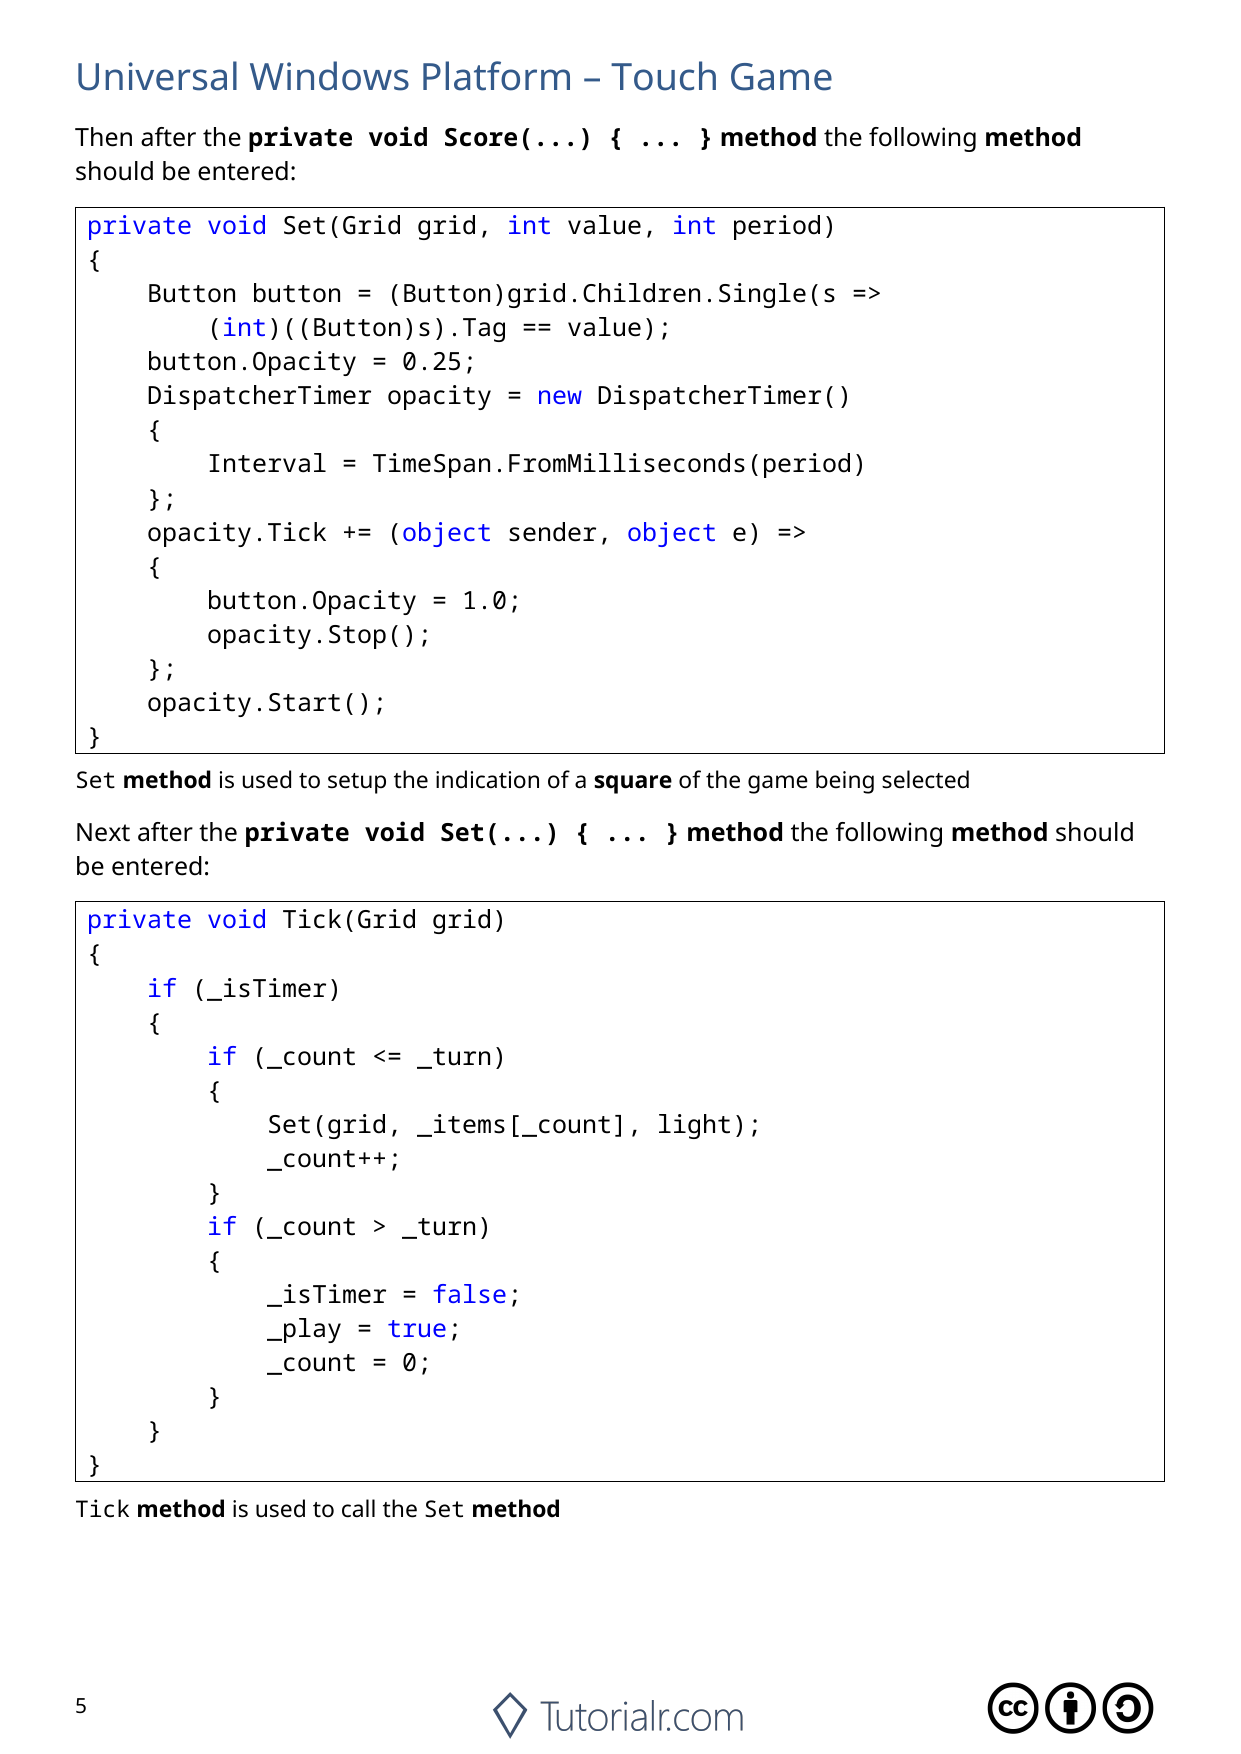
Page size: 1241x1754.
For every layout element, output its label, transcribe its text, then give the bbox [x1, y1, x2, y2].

table_header private void Set(Grid grid, int value, int period) { Button button = (Button)grid.Children.Single(s => (int)((Button)s).Tag == value); button.Opacity = 0.25; DispatcherTimer opacity = new DispatcherTimer() { Interval = TimeSpan.FromMilliseconds(period) }; opacity.Tick += (object sender, object e) => { button.Opacity = 1.0; opacity.Stop(); }; opacity.Start(); } [76, 208, 1164, 753]
text Then after the private void Score(...) { ... } method the following method should be entered: [75, 120, 1165, 188]
text Set method is used to setup the indication of a square of the game being selected [75, 764, 1165, 795]
picture [487, 1692, 753, 1739]
text Tick method is used to call the Set method [75, 1493, 1165, 1524]
table_header private void Tick(Grid grid) { if (_isTimer) { if (_count <= _turn) { Set(grid, _items[_count], light); _count++; } if (_count > _turn) { _isTimer = false; _play = true; _count = 0; } } } [76, 902, 1164, 1481]
text Next after the private void Set(...) { ... } method the following method should be entered: [75, 814, 1165, 882]
picture [975, 1676, 1166, 1740]
